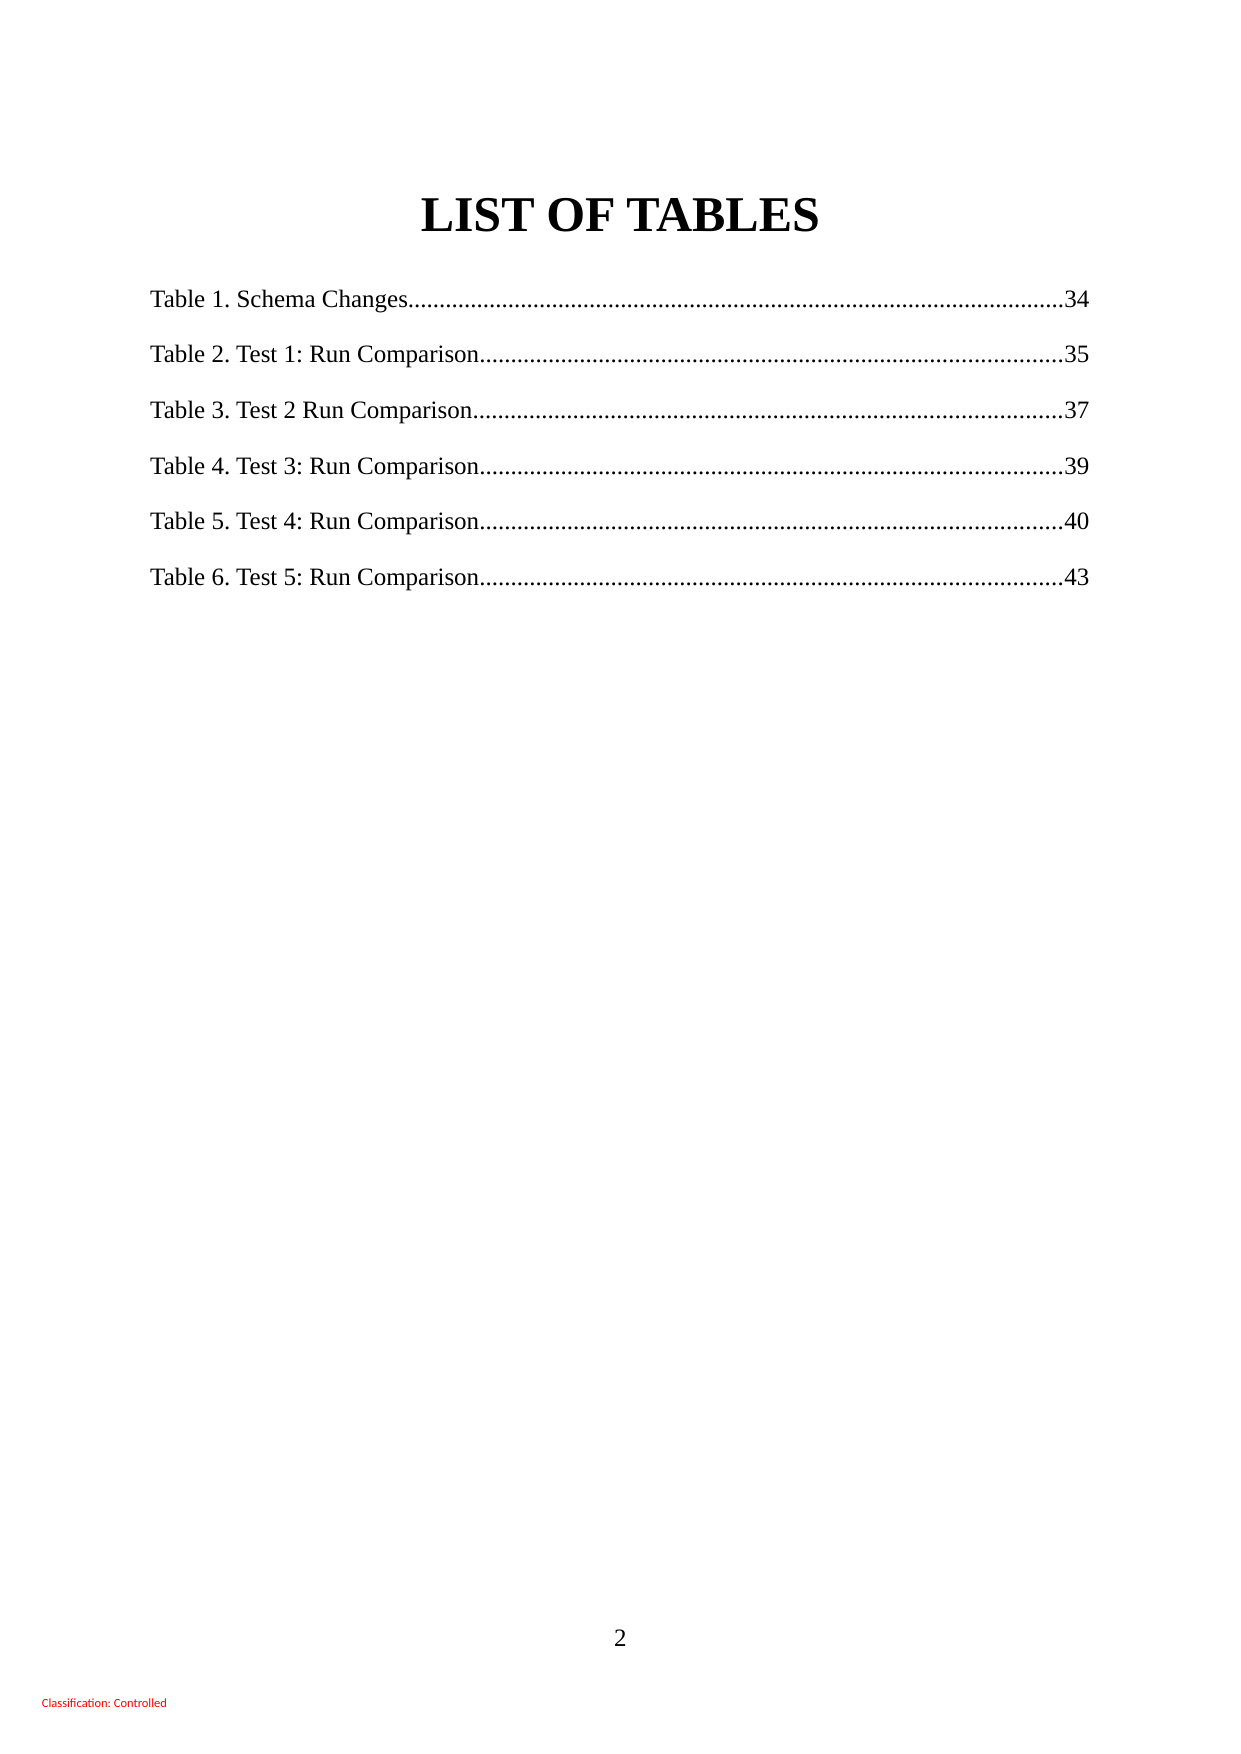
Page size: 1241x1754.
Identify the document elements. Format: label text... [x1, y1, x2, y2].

text Table 1. Schema Changes 34 [150, 284, 1090, 313]
text Table 3. Test 2 Run Comparison 37 [150, 395, 1090, 424]
text Table 5. Test 4: Run Comparison 40 [150, 506, 1090, 535]
text Table 2. Test 1: Run Comparison 35 [150, 339, 1090, 368]
text Table 4. Test 3: Run Comparison 39 [150, 451, 1090, 479]
subtitle LIST OF TABLES [150, 185, 1090, 243]
text Table 6. Test 5: Run Comparison 43 [150, 562, 1090, 591]
